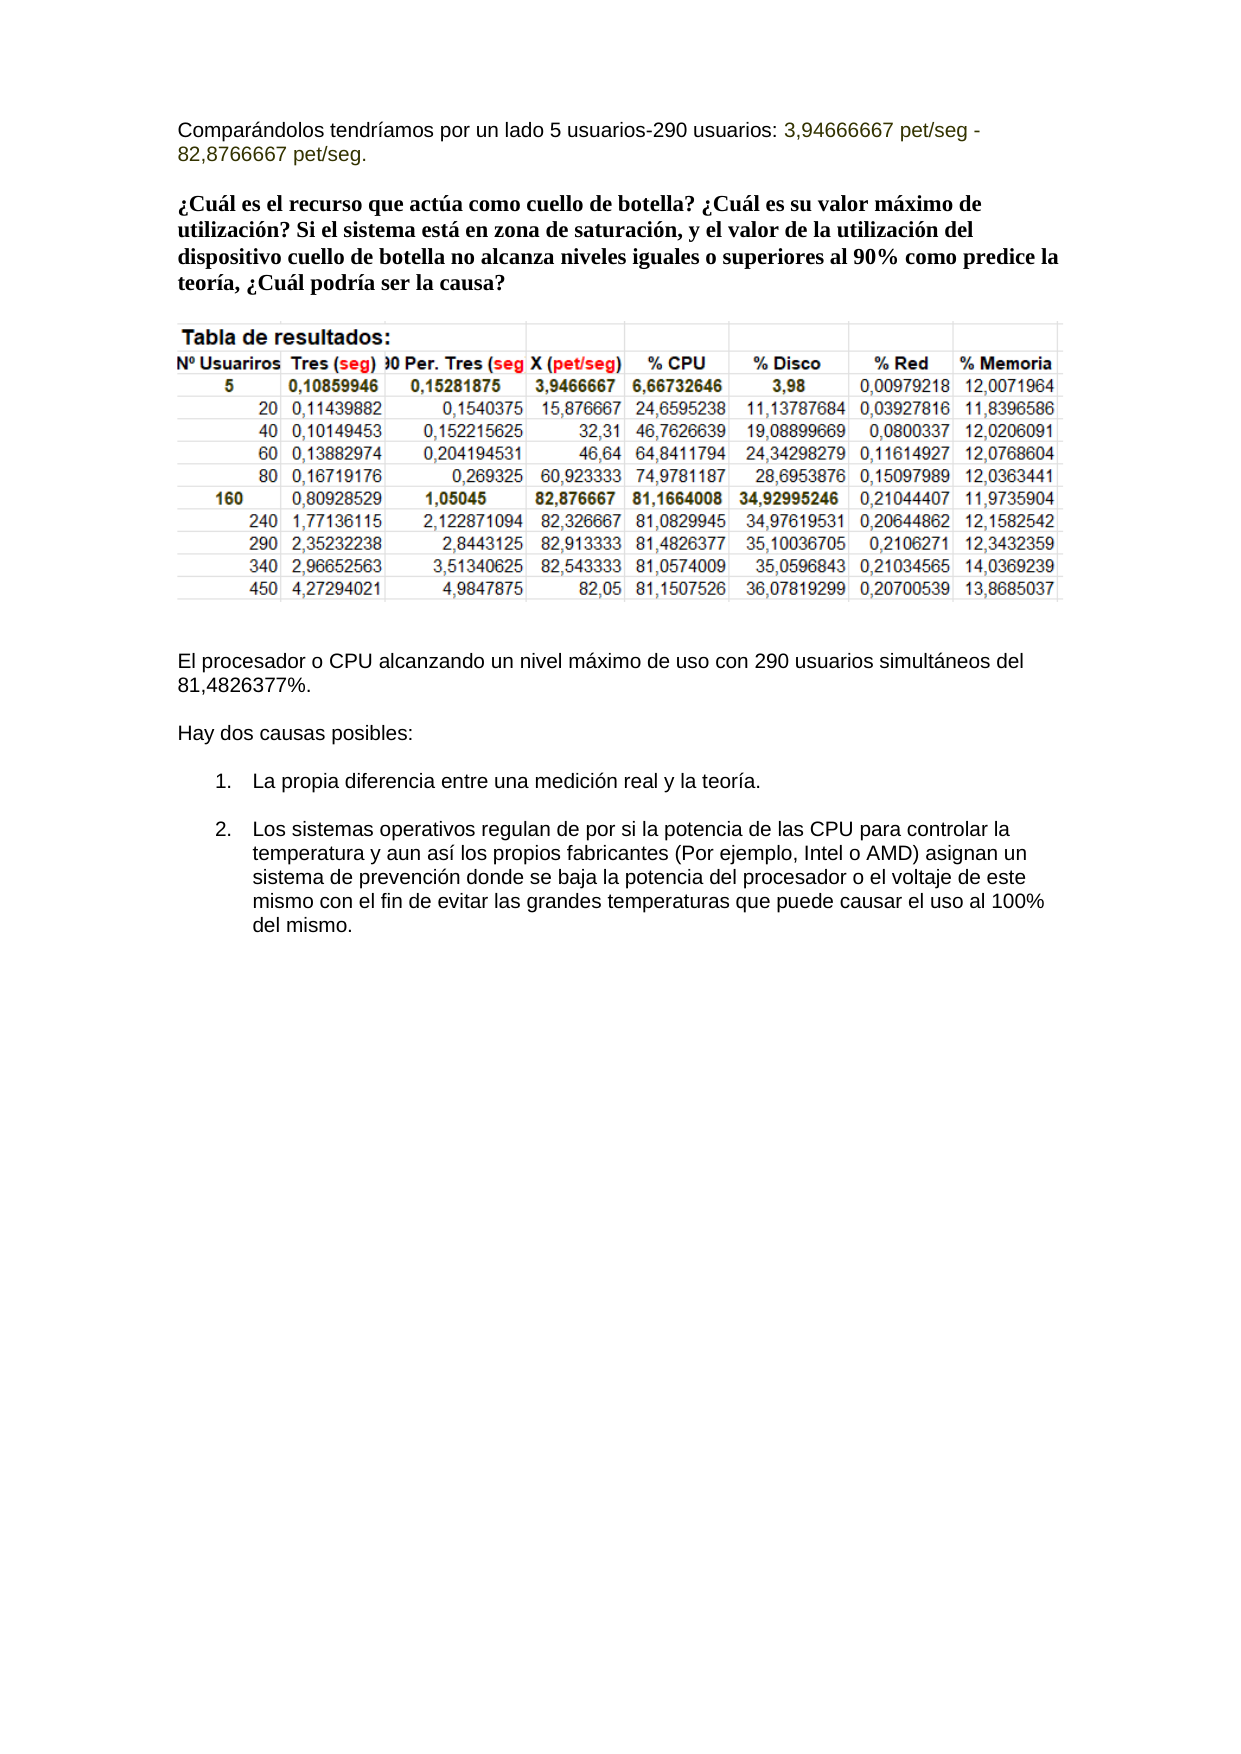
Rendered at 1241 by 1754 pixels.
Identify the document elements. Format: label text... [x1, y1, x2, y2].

text ¿Cuál es el recurso que actúa como cuello de botella? ¿Cuál es su valor máximo de utilización? Si el sistema está en zona de saturación, y el valor de la utilización del dispositivo cuello de botella no alcanza niveles iguales o superiores al 90% como predice la teoría, ¿Cuál podría ser la causa? [177, 190, 1063, 295]
list Los sistemas operativos regulan de por si la potencia de las CPU para controlar la temperatura y aun así los propios fabricantes (Por ejemplo, Intel o AMD) asignan un sistema de prevención donde se baja la potencia del procesador o el voltaje de este mismo con el fin de evitar las grandes temperaturas que puede causar el uso al 100% del mismo. [215, 817, 1063, 937]
text El procesador o CPU alcanzando un nivel máximo de uso con 290 usuarios simultáneos del 81,4826377%. [177, 649, 1063, 697]
picture [177, 321, 1064, 602]
text Hay dos causas posibles: [177, 721, 1063, 745]
text Comparándolos tendríamos por un lado 5 usuarios-290 usuarios: 3,94666667 pet/seg -82,8766667 pet/seg. [177, 118, 1063, 166]
list La propia diferencia entre una medición real y la teoría. [215, 769, 1063, 793]
